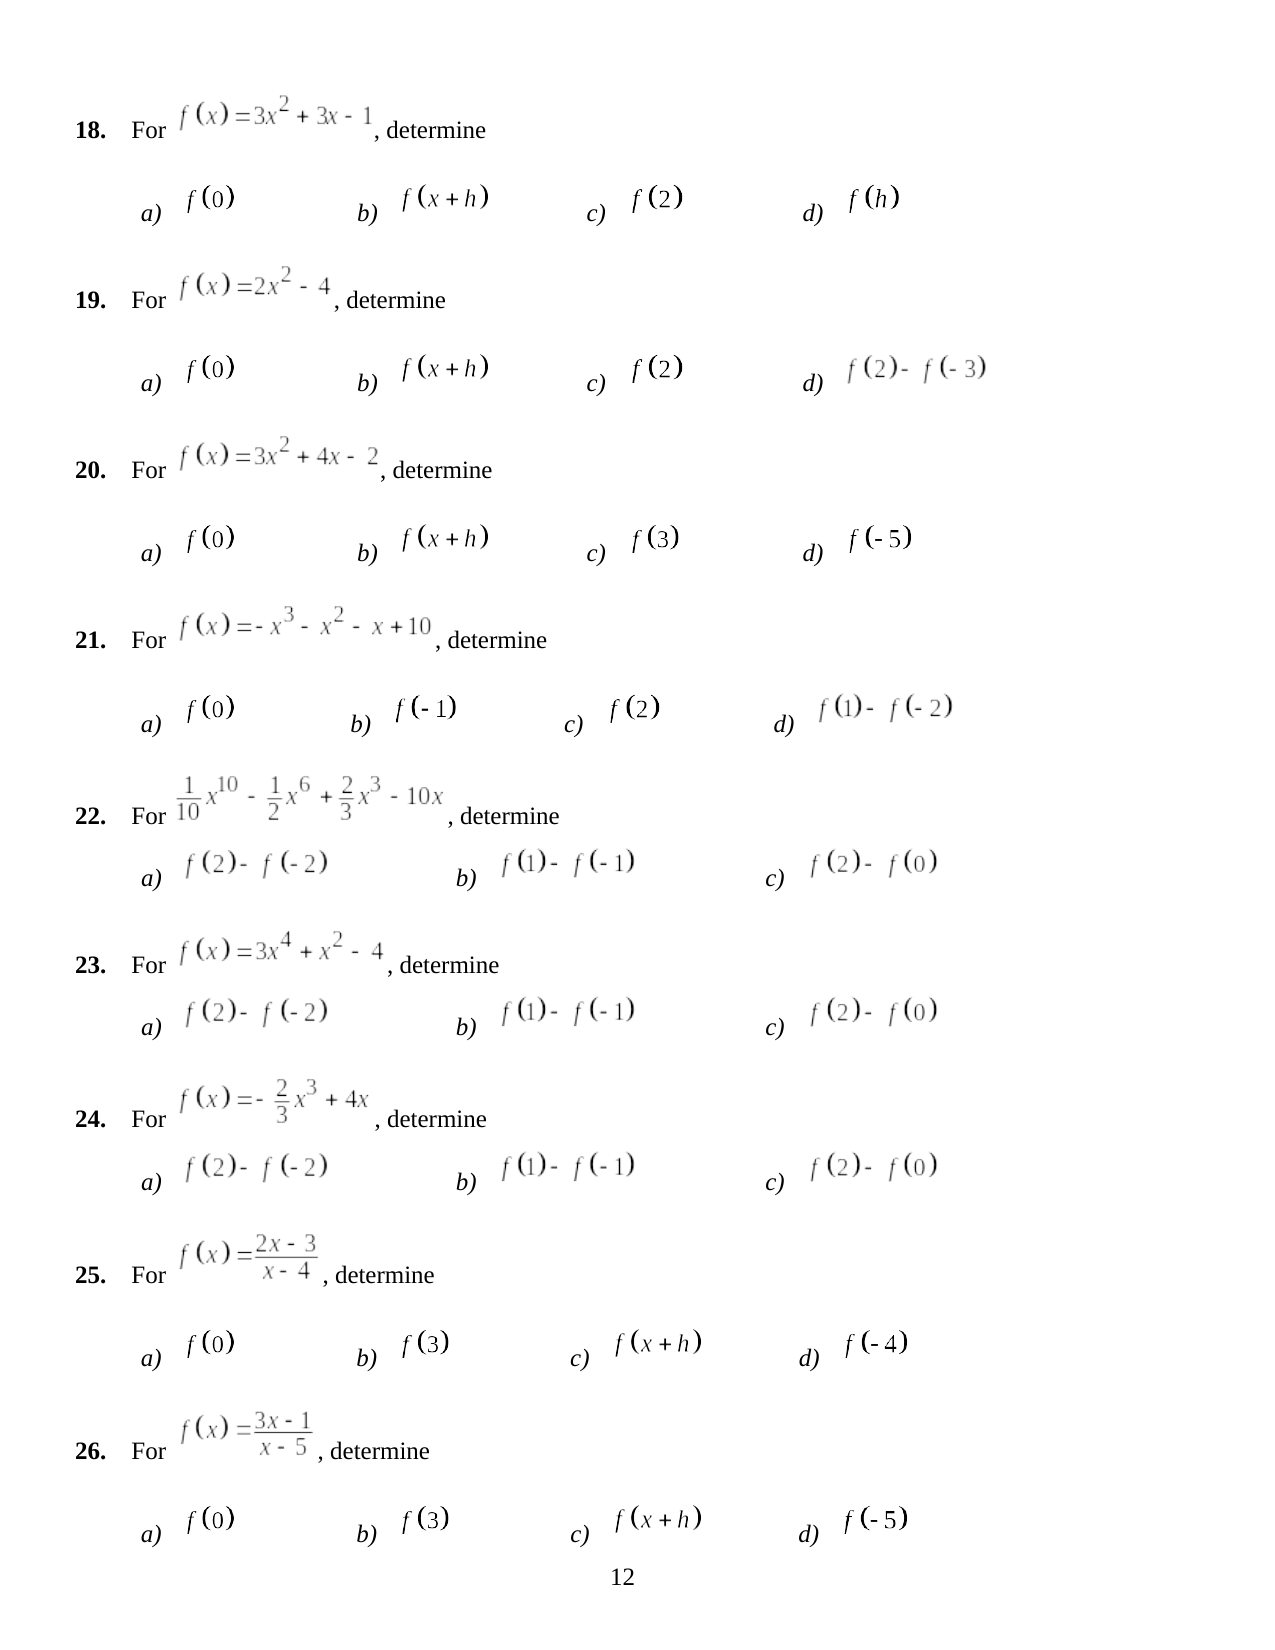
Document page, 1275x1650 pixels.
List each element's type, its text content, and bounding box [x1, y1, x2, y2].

table_header [131, 993, 444, 1041]
table_header [787, 1500, 1007, 1548]
table_header [559, 1324, 787, 1372]
table_header [575, 349, 791, 397]
table_header [131, 349, 346, 397]
list For , determine [75, 430, 1170, 484]
list For , determine [75, 1405, 1170, 1465]
table_header [346, 520, 575, 567]
table_header [131, 520, 346, 567]
table_header [345, 1324, 559, 1372]
table_header [131, 1324, 345, 1372]
table_header [444, 844, 754, 892]
list For , determine [75, 925, 1170, 978]
table_header [131, 1148, 444, 1196]
table_header [131, 844, 444, 892]
table_header [444, 993, 754, 1041]
list For , determine [75, 260, 1170, 314]
table_header [754, 844, 1117, 892]
table_header [788, 1324, 1007, 1372]
list For , determine [75, 600, 1170, 654]
table_header [575, 179, 791, 227]
table_header [553, 690, 762, 737]
table_header [346, 179, 575, 227]
list For , determine [75, 90, 1170, 144]
table_header [791, 349, 1007, 397]
table_header [559, 1500, 787, 1548]
table_header [131, 1500, 345, 1548]
table_header [754, 993, 1117, 1041]
table_header [762, 690, 1007, 737]
table_header [346, 349, 575, 397]
table_header [754, 1148, 1117, 1196]
list For , determine [75, 1074, 1170, 1133]
table_header [444, 1148, 754, 1196]
table_header [339, 690, 553, 737]
list For , determine [75, 770, 1170, 830]
table_header [791, 179, 1007, 227]
table_header [131, 690, 339, 737]
table_header [131, 179, 346, 227]
table_header [575, 520, 791, 567]
table_header [791, 520, 1007, 567]
list For , determine [75, 1228, 1170, 1289]
table_header [345, 1500, 559, 1548]
